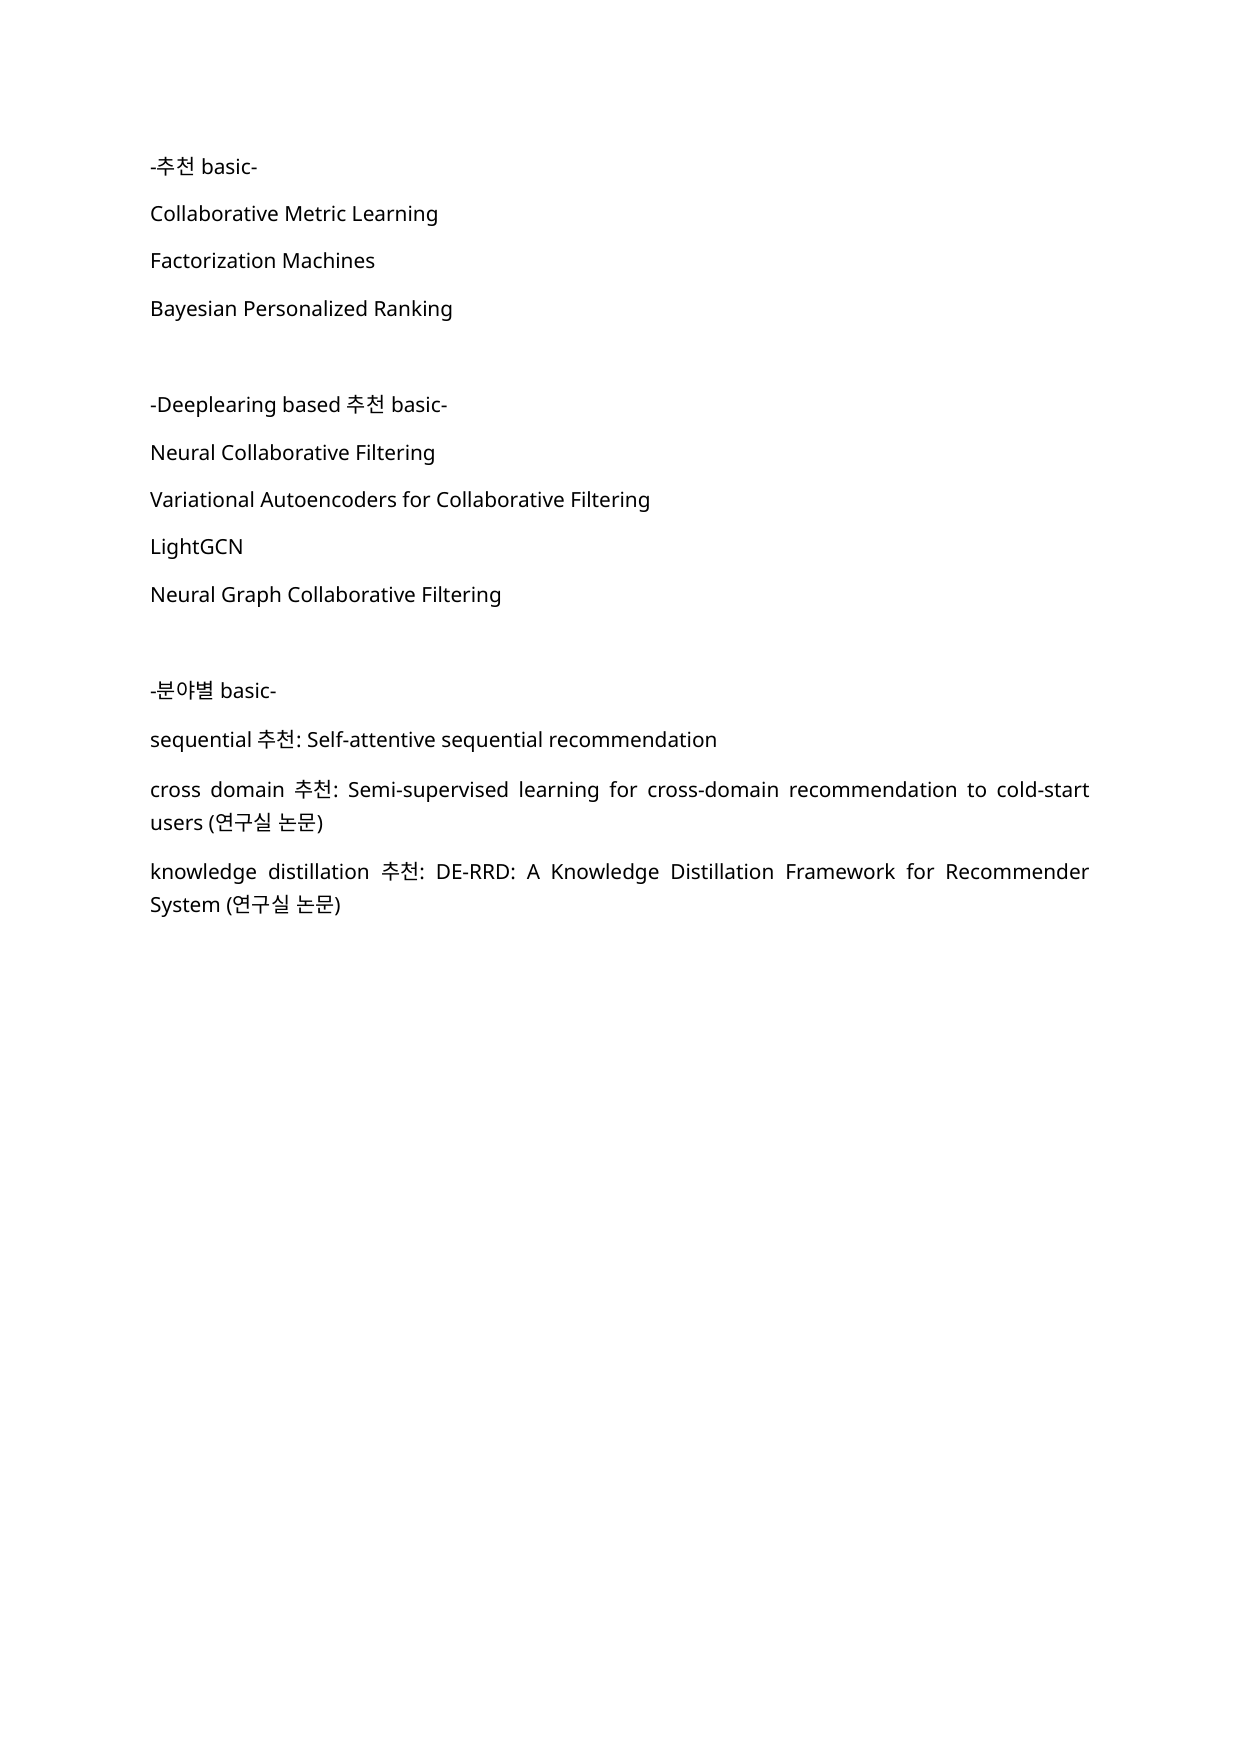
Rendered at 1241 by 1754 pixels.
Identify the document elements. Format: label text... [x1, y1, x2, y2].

text -Deeplearing based 추천 basic- [150, 388, 1090, 419]
text sequential 추천: Self-attentive sequential recommendation [150, 724, 1090, 754]
text Neural Collaborative Filtering [150, 438, 1090, 466]
text Neural Graph Collaborative Filtering [150, 580, 1090, 608]
text Collaborative Metric Learning [150, 199, 1090, 228]
text -추천 basic- [150, 150, 1090, 180]
text LightGCN [150, 532, 1090, 561]
text Variational Autoencoders for Collaborative Filtering [150, 485, 1090, 514]
text Bayesian Personalized Ranking [150, 294, 1090, 322]
text knowledge distillation 추천: DE-RRD: A Knowledge Distillation Framework for Recommender System (연구실 논문) [150, 855, 1090, 918]
text -분야별 basic- [150, 674, 1090, 705]
text Factorization Machines [150, 247, 1090, 275]
text cross domain 추천: Semi-supervised learning for cross-domain recommendation to cold-start users (연구실 논문) [150, 773, 1090, 836]
